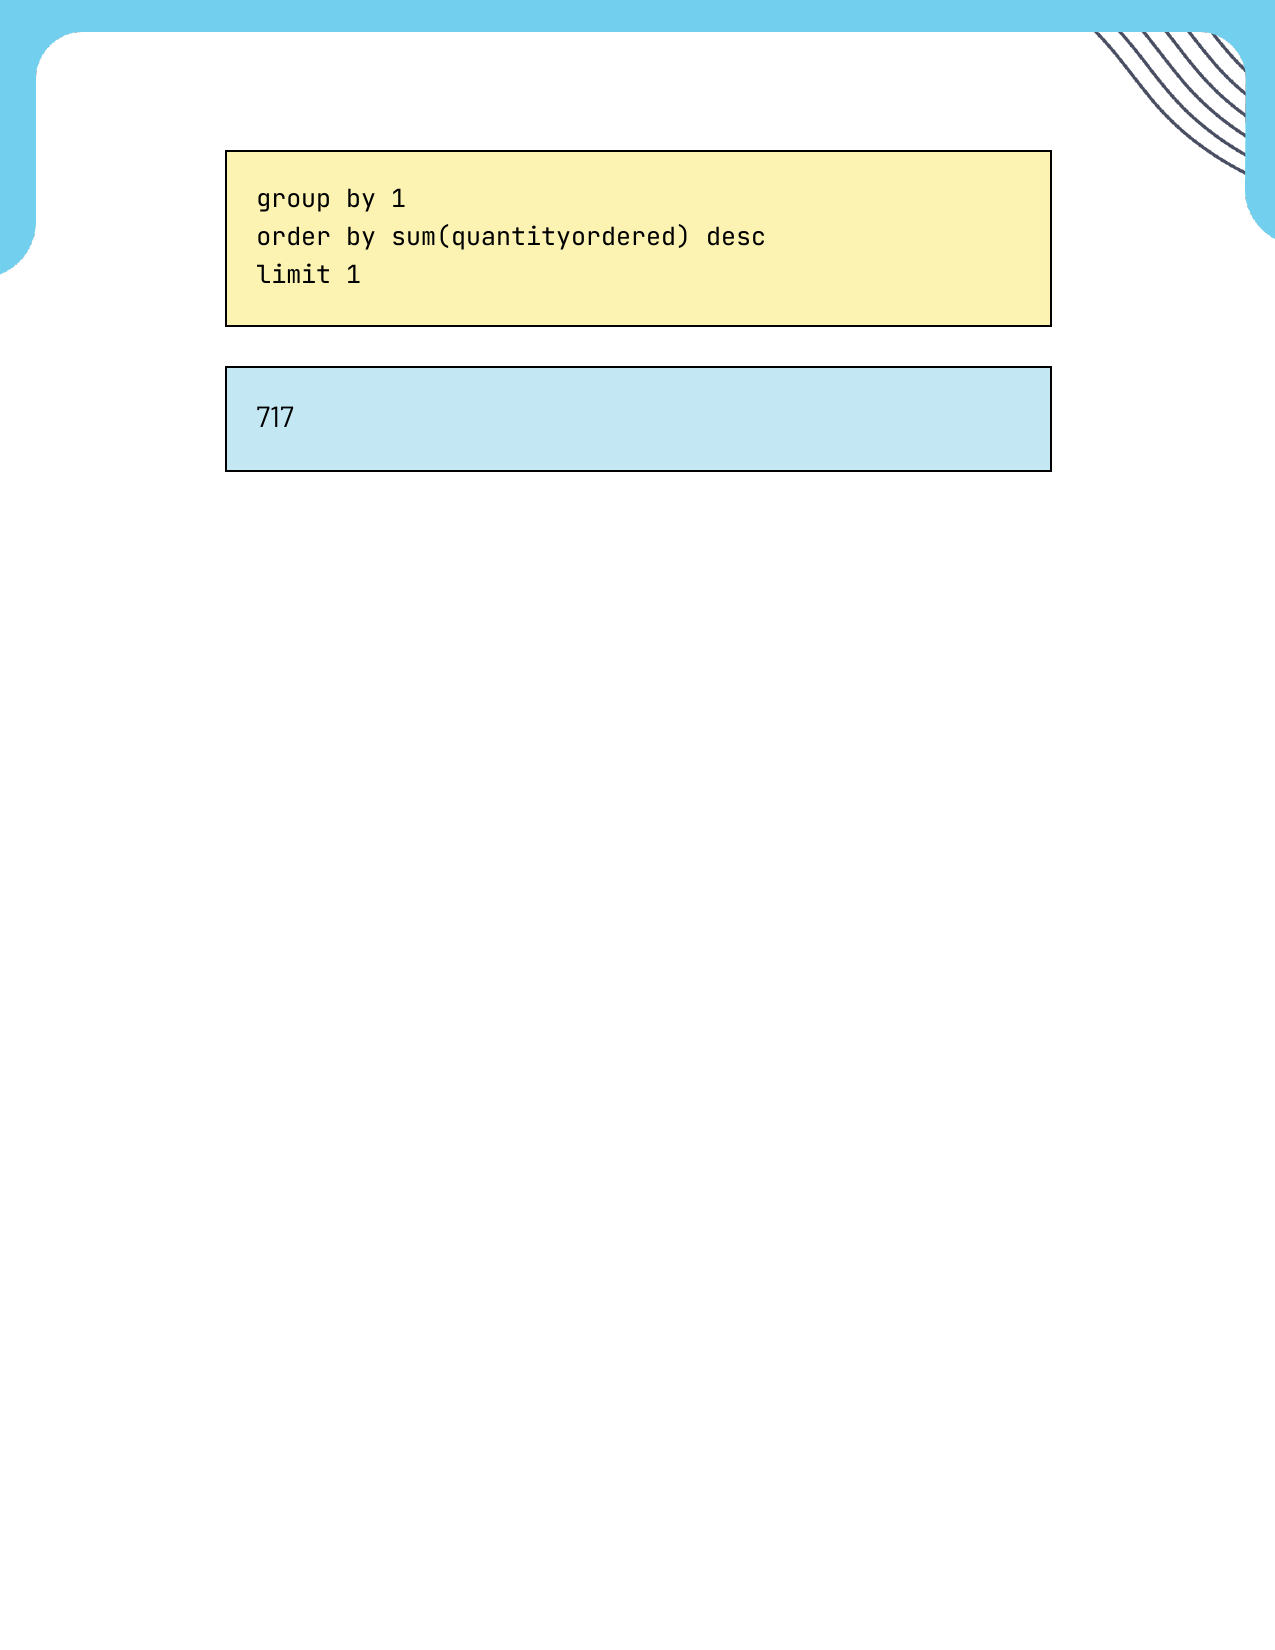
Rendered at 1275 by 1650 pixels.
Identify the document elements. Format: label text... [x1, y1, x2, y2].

table_header 717 [227, 368, 1050, 470]
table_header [227, 152, 1050, 325]
picture [0, 0, 1275, 283]
